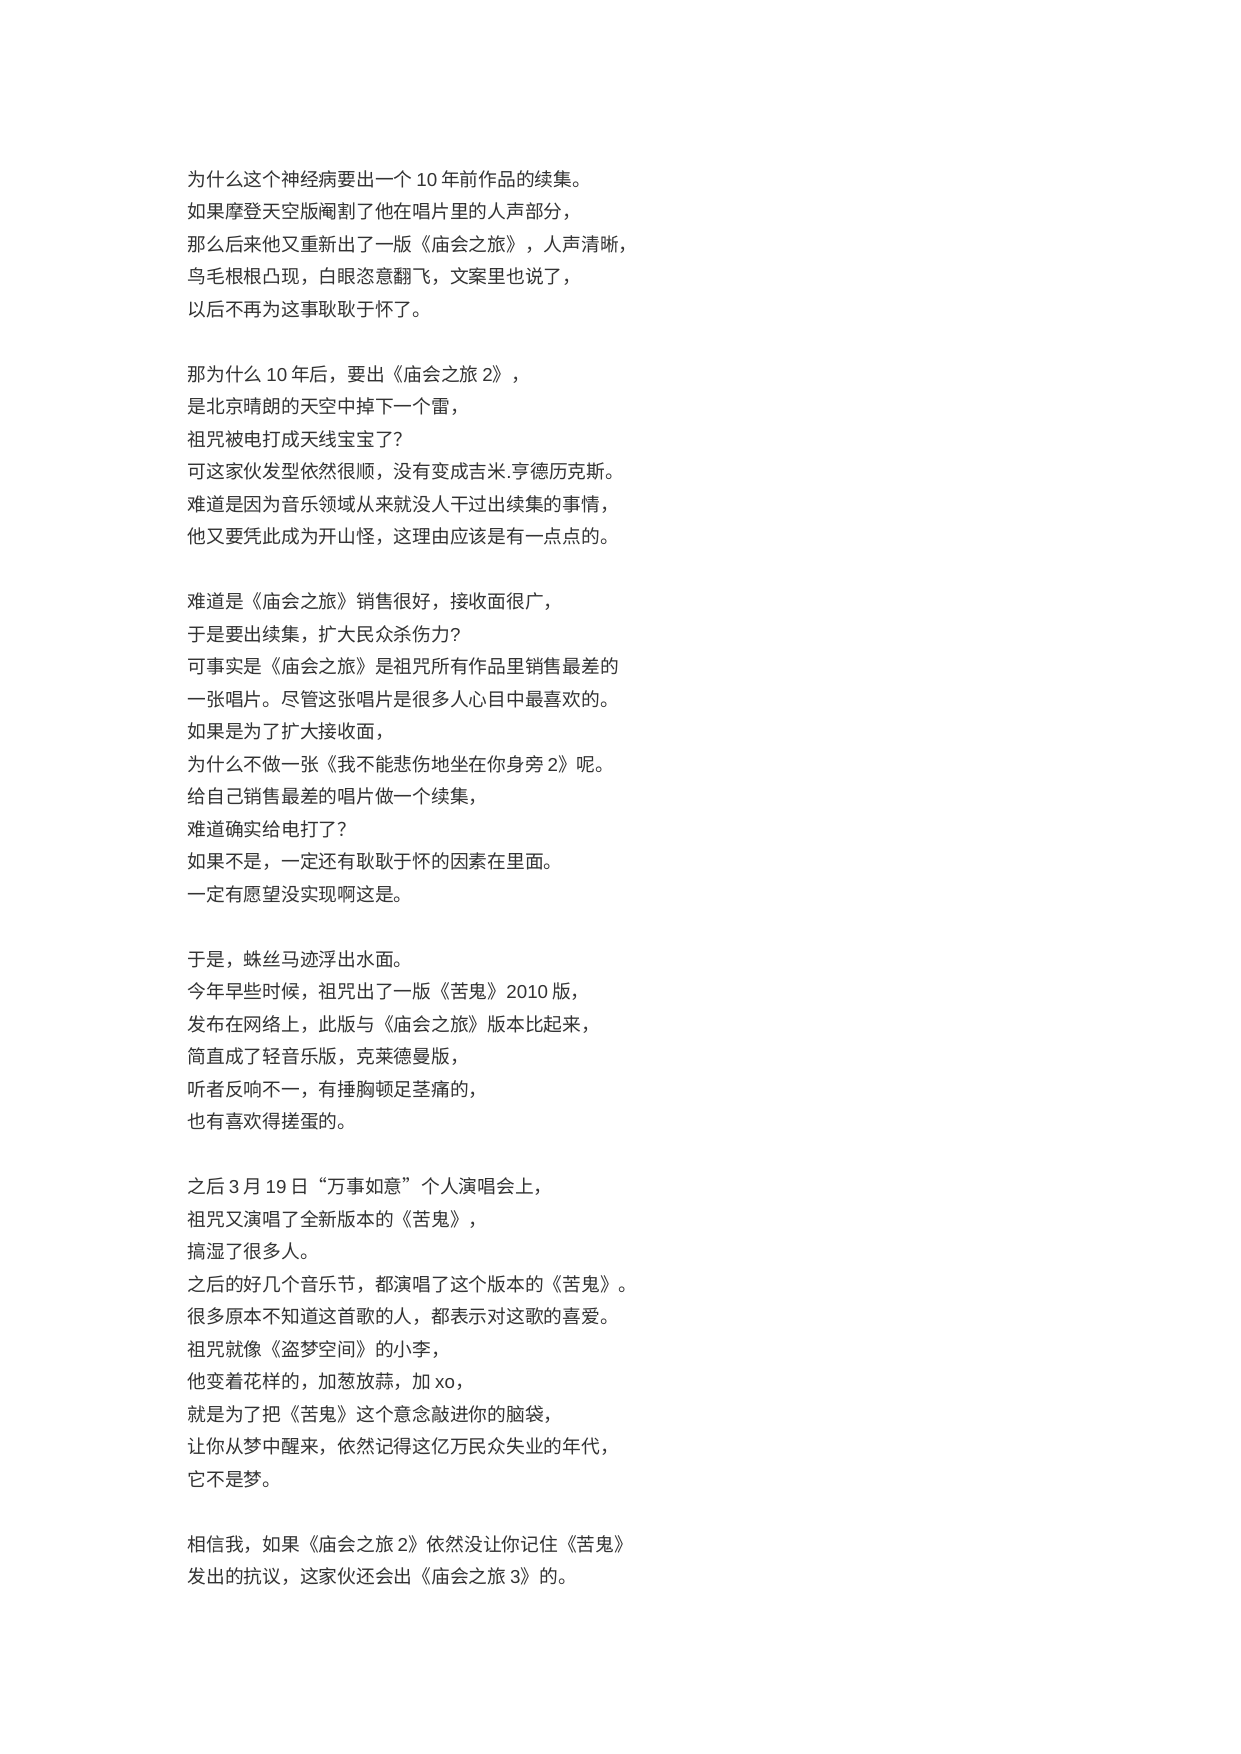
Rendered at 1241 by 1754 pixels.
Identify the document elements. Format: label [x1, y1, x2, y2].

text [187, 162, 1053, 1592]
